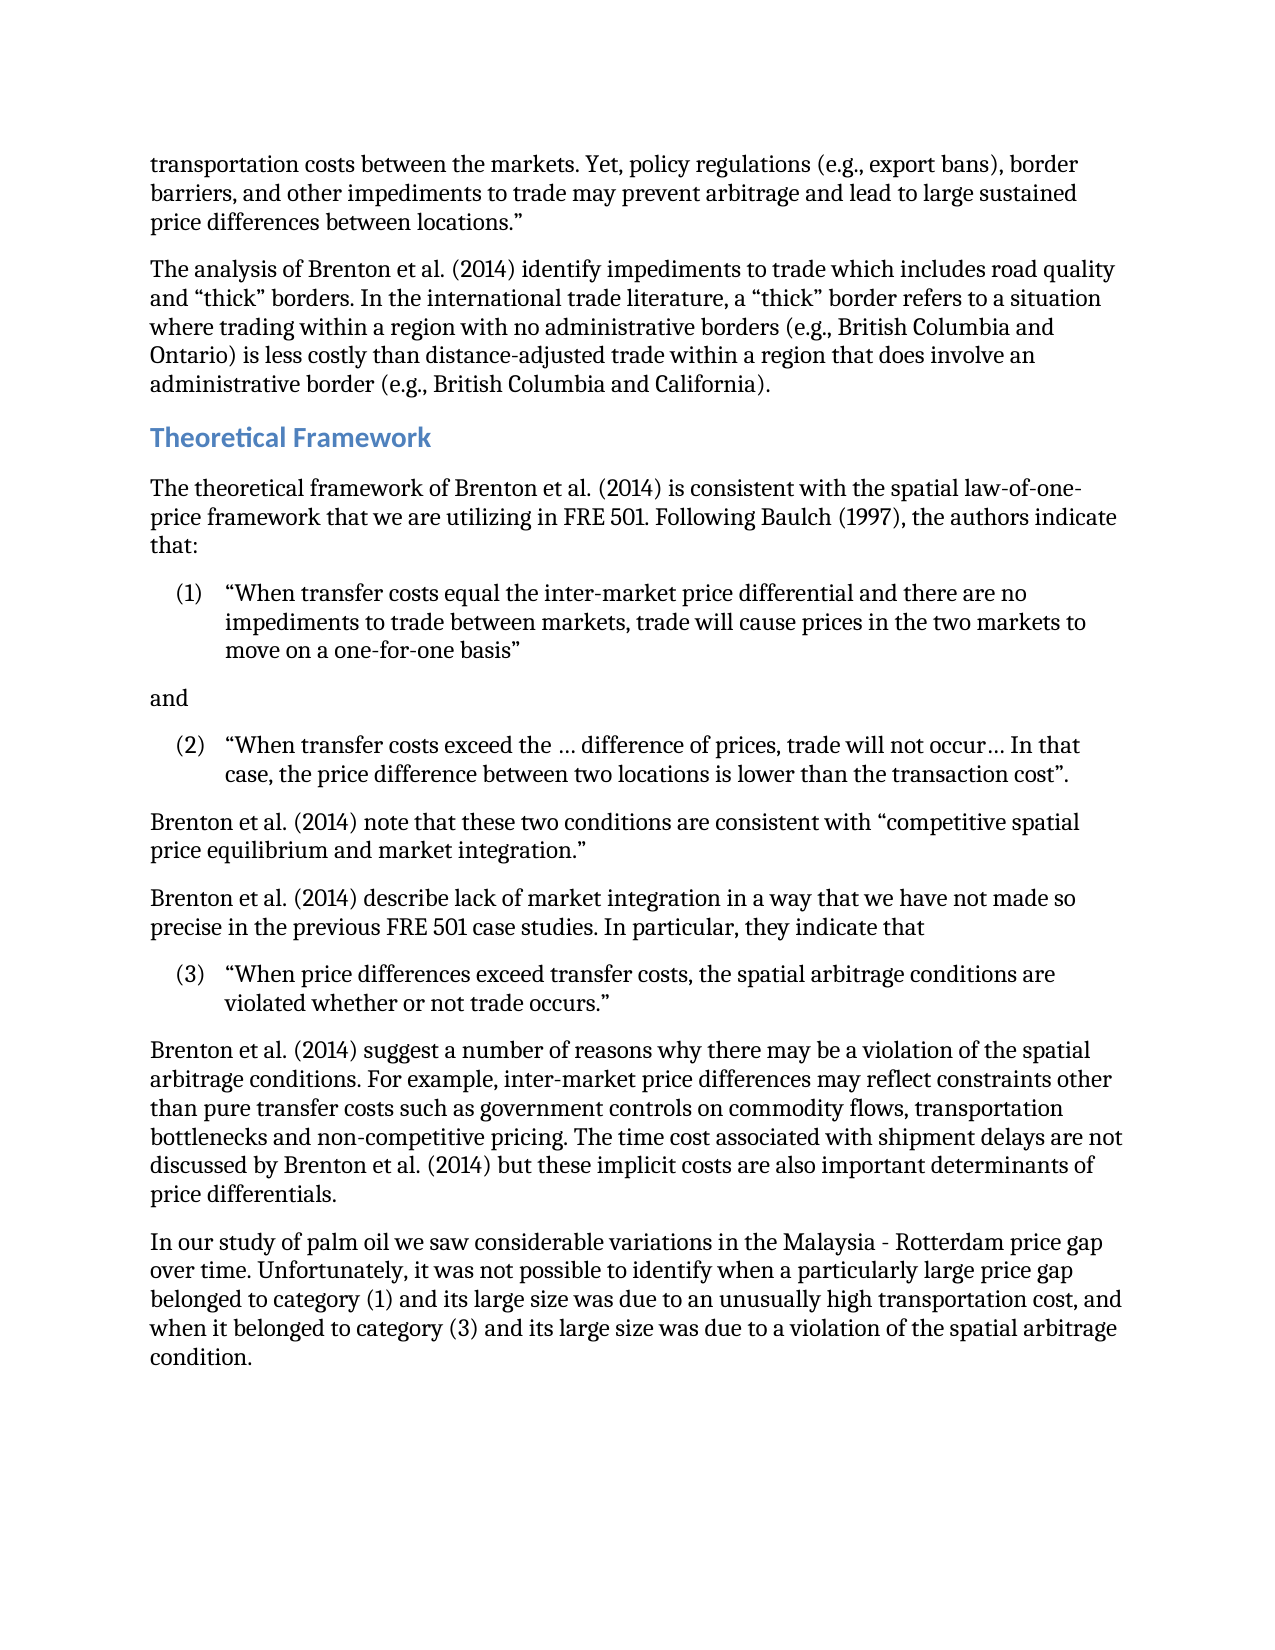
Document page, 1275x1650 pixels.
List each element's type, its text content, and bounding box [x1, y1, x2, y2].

text and [150, 684, 1125, 713]
list “When transfer costs equal the inter-market price differential and there are no impediments to trade between markets, trade will cause prices in the two markets to move on a one-for-one basis” [175, 579, 1125, 665]
text Brenton et al. (2014) suggest a number of reasons why there may be a violation of the spatial arbitrage conditions. For example, inter-market price differences may reflect constraints other than pure transfer costs such as government controls on commodity flows, transportation bottlenecks and non-competitive pricing. The time cost associated with shipment delays are not discussed by Brenton et al. (2014) but these implicit costs are also important determinants of price differentials. [150, 1036, 1125, 1209]
text Brenton et al. (2014) note that these two conditions are consistent with “competitive spatial price equilibrium and market integration.” [150, 808, 1125, 865]
subtitle Theoretical Framework [150, 419, 1125, 455]
list “When transfer costs exceed the … difference of prices, trade will not occur… In that case, the price difference between two locations is lower than the transaction cost”. [175, 731, 1125, 789]
text The analysis of Brenton et al. (2014) identify impediments to trade which includes road quality and “thick” borders. In the international trade literature, a “thick” border refers to a situation where trading within a region with no administrative borders (e.g., British Columbia and Ontario) is less costly than distance-adjusted trade within a region that does involve an administrative border (e.g., British Columbia and California). [150, 255, 1125, 399]
text The theoretical framework of Brenton et al. (2014) is consistent with the spatial law-of-one-price framework that we are utilizing in FRE 501. Following Baulch (1997), the authors indicate that: [150, 474, 1125, 560]
list “When price differences exceed transfer costs, the spatial arbitrage conditions are violated whether or not trade occurs.” [175, 960, 1125, 1018]
text Brenton et al. (2014) describe lack of market integration in a way that we have not made so precise in the previous FRE 501 case studies. In particular, they indicate that [150, 884, 1125, 941]
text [150, 150, 1125, 236]
text In our study of palm oil we saw considerable variations in the Malaysia - Rotterdam price gap over time. Unfortunately, it was not possible to identify when a particularly large price gap belonged to category (1) and its large size was due to an unusually high transportation cost, and when it belonged to category (3) and its large size was due to a violation of the spatial arbitrage condition. [150, 1228, 1125, 1371]
